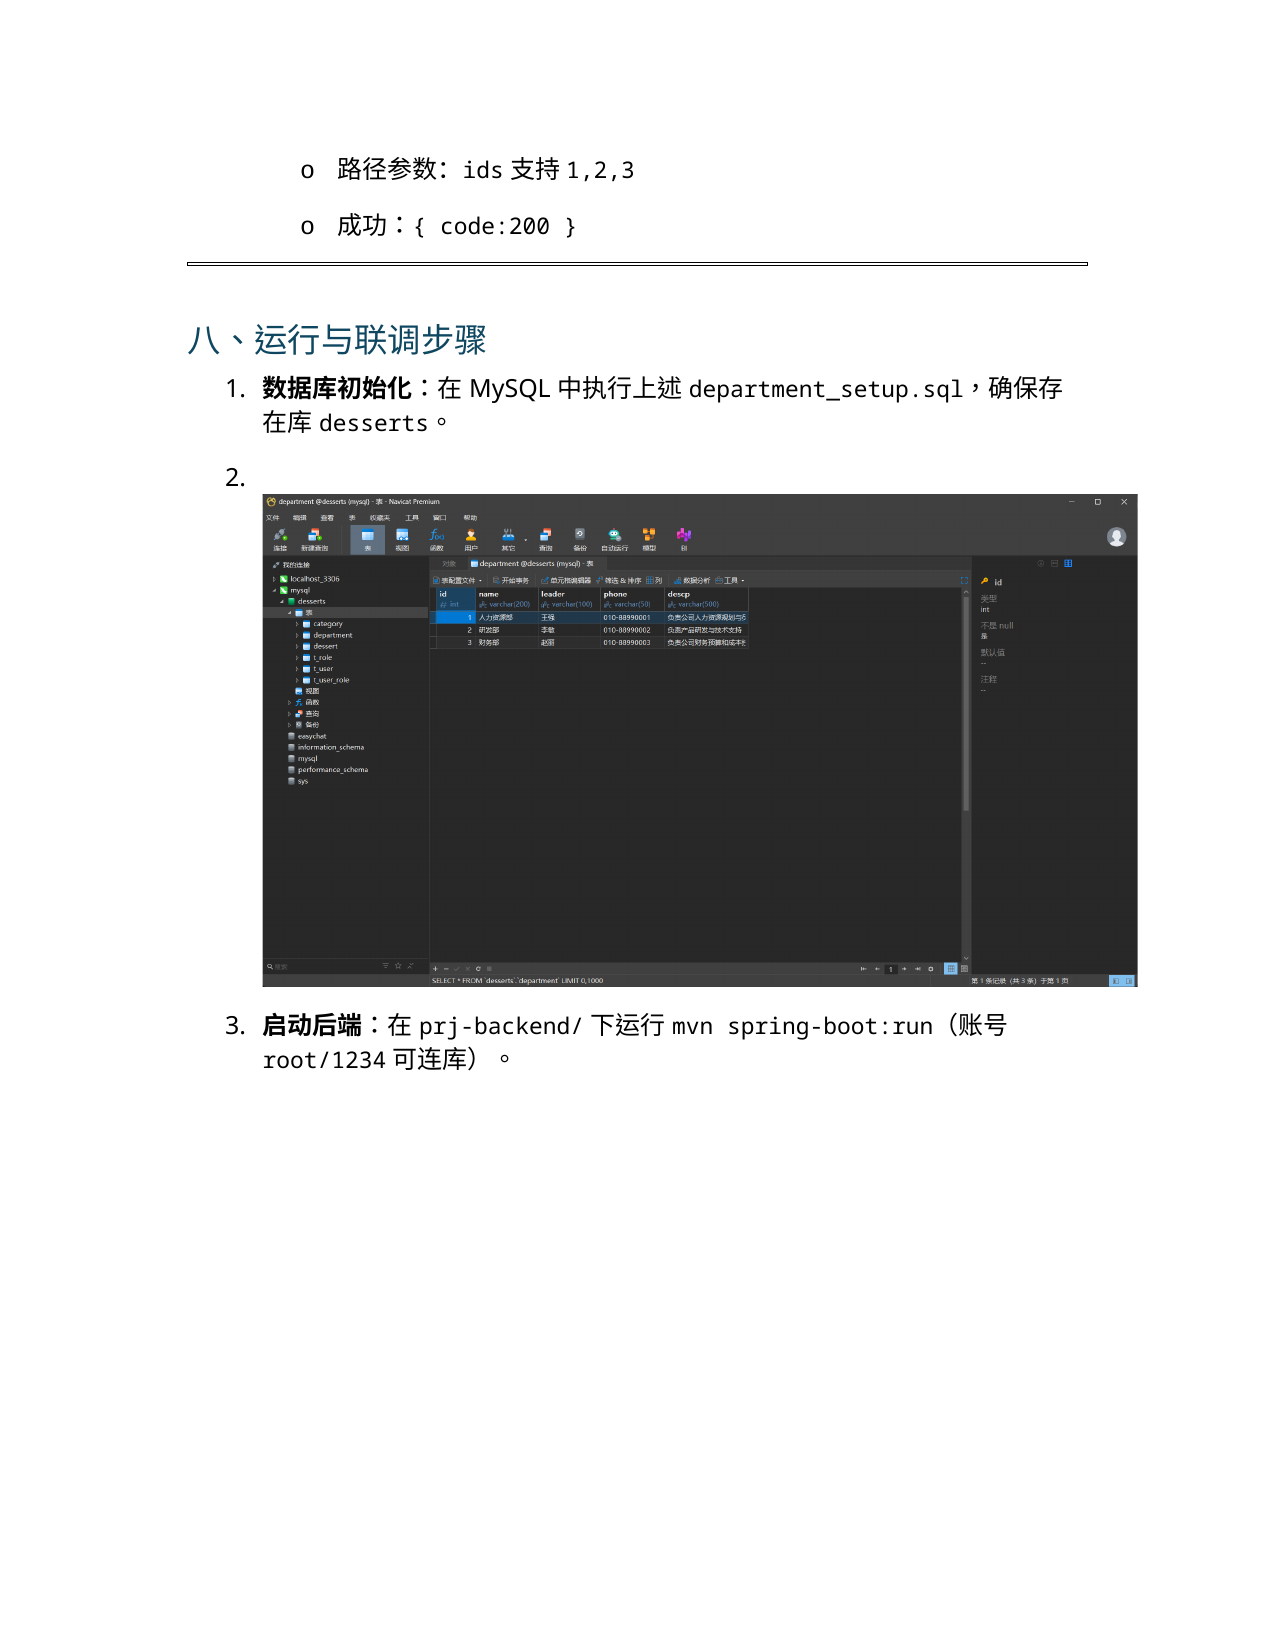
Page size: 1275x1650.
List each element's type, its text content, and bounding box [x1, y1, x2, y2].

list 启动后端：在 prj-backend/ 下运行 mvn spring-boot:run（账号 root/1234 可连库）。 [225, 1008, 1087, 1076]
list 成功：{ code:200 } [300, 207, 1087, 242]
picture [262, 494, 1138, 987]
list 路径参数：ids 支持 1,2,3 [300, 150, 1087, 186]
subtitle 八、运行与联调步骤 [187, 317, 1087, 363]
list 数据库初始化：在 MySQL 中执行上述 department_setup.sql，确保存在库 desserts。 [225, 371, 1087, 439]
